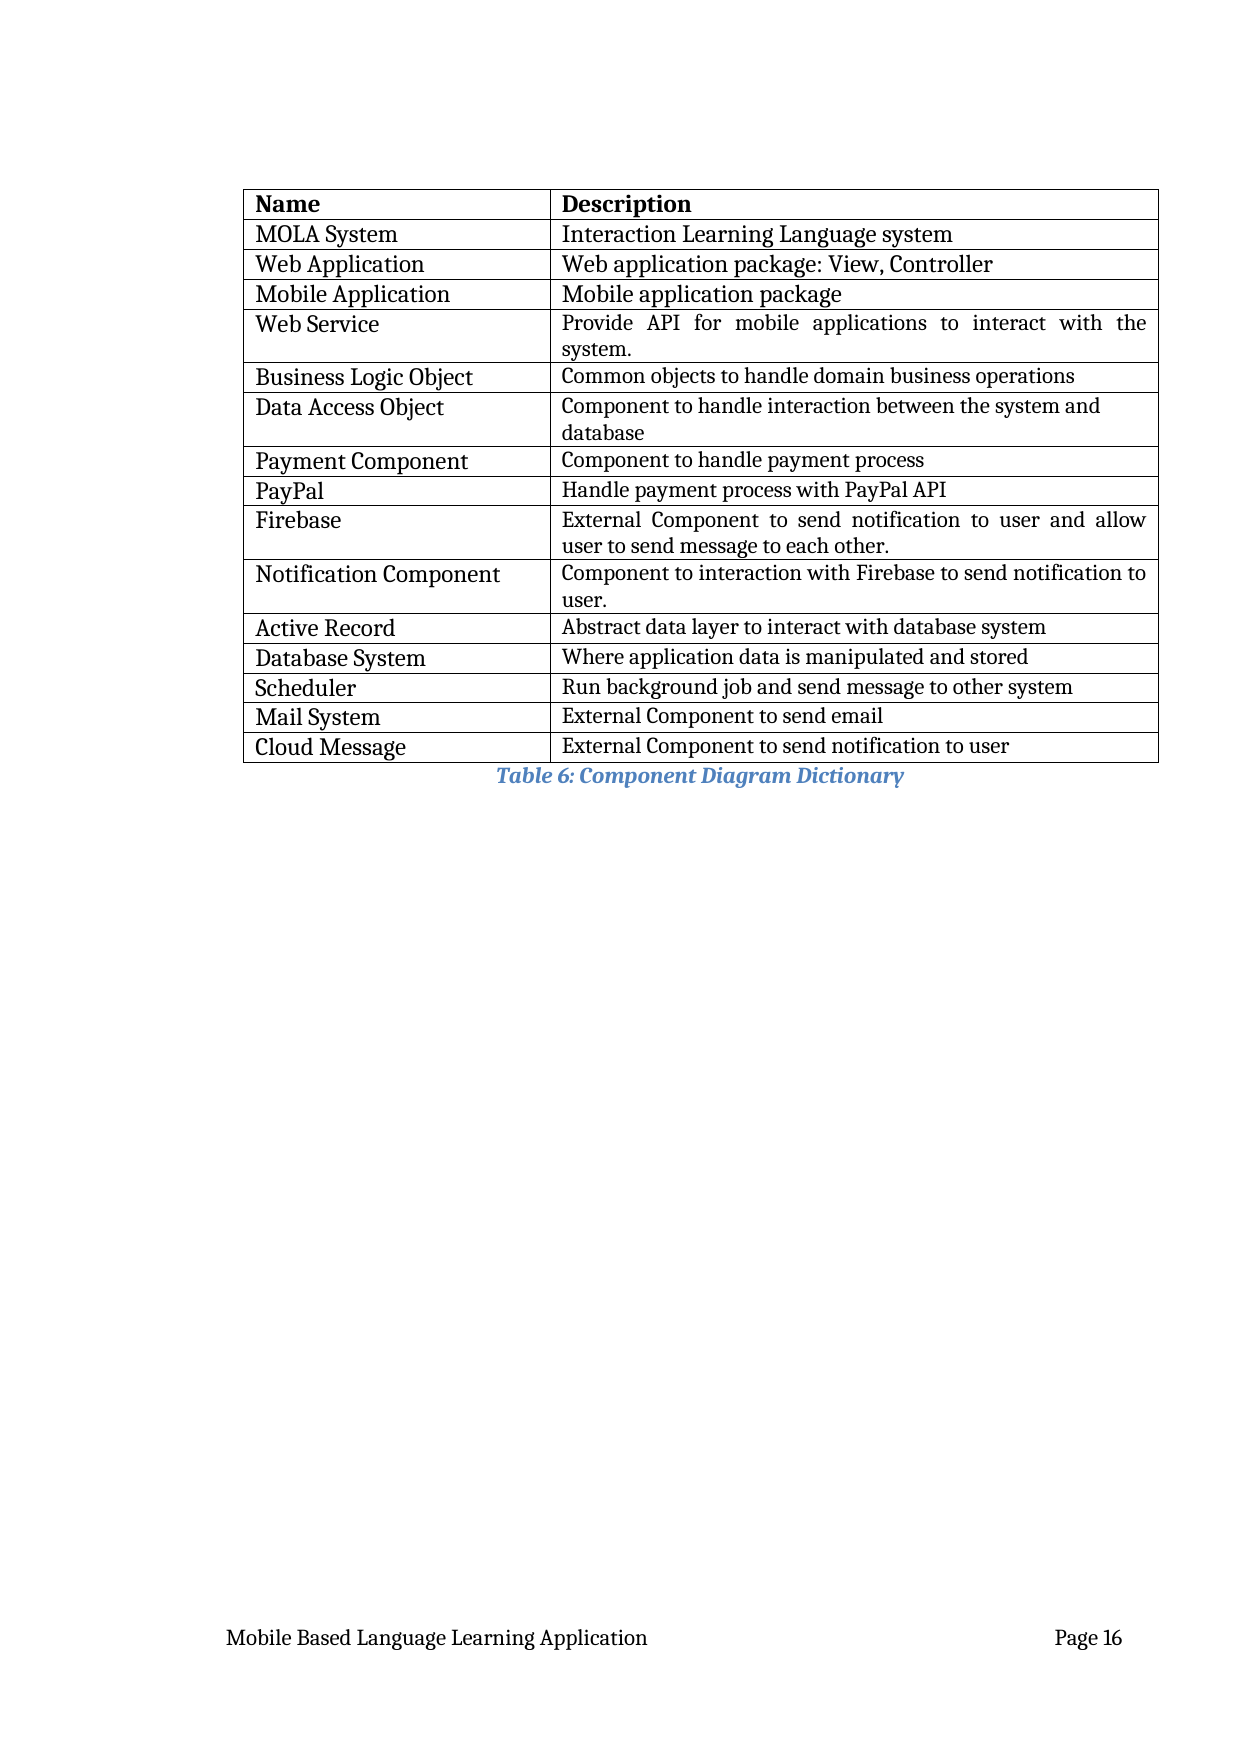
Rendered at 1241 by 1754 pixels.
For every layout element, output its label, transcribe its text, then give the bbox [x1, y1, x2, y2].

table_cell Web application package: View, Controller [551, 250, 1158, 279]
table_cell Where application data is manipulated and stored [551, 644, 1158, 672]
table_cell Notification Component [244, 560, 550, 613]
table_cell Component to interaction with Firebase to send notification to user. [551, 560, 1158, 613]
table_cell MOLA System [244, 220, 550, 249]
table_cell Scheduler [244, 674, 550, 702]
table_cell Cloud Message [244, 733, 550, 762]
table_cell External Component to send notification to user [551, 733, 1158, 762]
table_cell PayPal [244, 477, 550, 505]
table_header Name [244, 190, 550, 219]
table_cell Payment Component [244, 447, 550, 476]
table_cell Handle payment process with PayPal API [551, 477, 1158, 505]
table_cell Run background job and send message to other system [551, 674, 1158, 702]
table_cell Data Access Object [244, 393, 550, 446]
table_cell Business Logic Object [244, 363, 550, 392]
table_cell Table 6: Component Diagram Dictionary [244, 763, 1158, 816]
table_cell Mobile Application [244, 280, 550, 308]
table_cell Abstract data layer to interact with database system [551, 614, 1158, 643]
table_cell External Component to send notification to user and allow user to send message to each other. [551, 506, 1158, 559]
table_cell Active Record [244, 614, 550, 643]
table_cell Web Application [244, 250, 550, 279]
table_cell Mobile application package [551, 280, 1158, 308]
table_cell External Component to send email [551, 703, 1158, 732]
table_cell Mail System [244, 703, 550, 732]
table_cell Component to handle payment process [551, 447, 1158, 476]
table_cell Common objects to handle domain business operations [551, 363, 1158, 392]
table_cell Firebase [244, 506, 550, 559]
table_cell Provide API for mobile applications to interact with the system. [551, 310, 1158, 362]
table_cell Web Service [244, 310, 550, 362]
table_cell Component to handle interaction between the system and database [551, 393, 1158, 446]
table_cell Interaction Learning Language system [551, 220, 1158, 249]
table_cell Database System [244, 644, 550, 672]
table_header Description [551, 190, 1158, 219]
